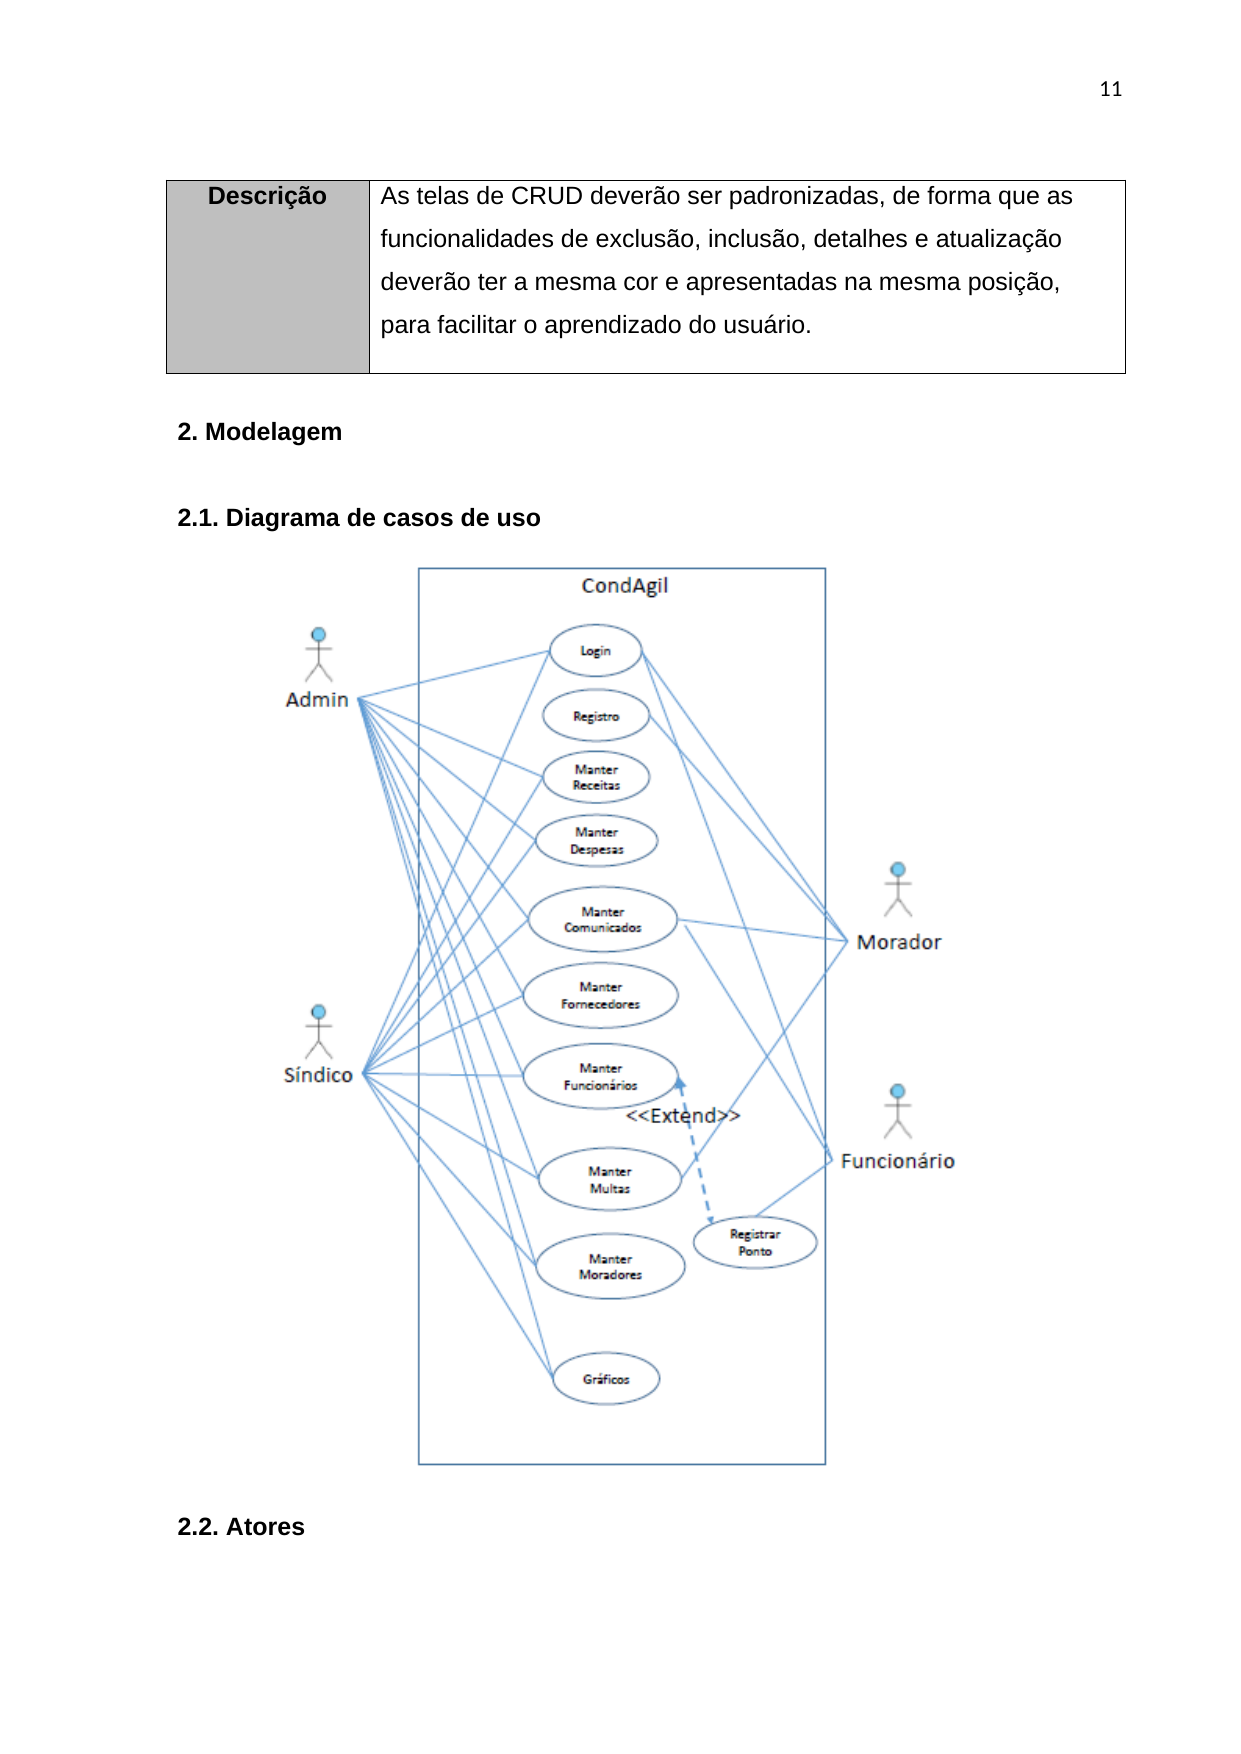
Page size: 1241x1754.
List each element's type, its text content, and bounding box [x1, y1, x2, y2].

picture [251, 546, 975, 1478]
subtitle 2. Modelagem [177, 417, 1122, 446]
table_cell Descrição [167, 181, 369, 373]
subtitle 2.1. Diagrama de casos de uso [177, 503, 1122, 532]
subtitle 2.2. Atores [177, 1512, 1122, 1541]
table_cell As telas de CRUD deverão ser padronizadas, de forma que as funcionalidades de exclusão, inclusão, detalhes e atualização deverão ter a mesma cor e apresentadas na mesma posição, para facilitar o aprendizado do usuário. [370, 181, 1125, 373]
